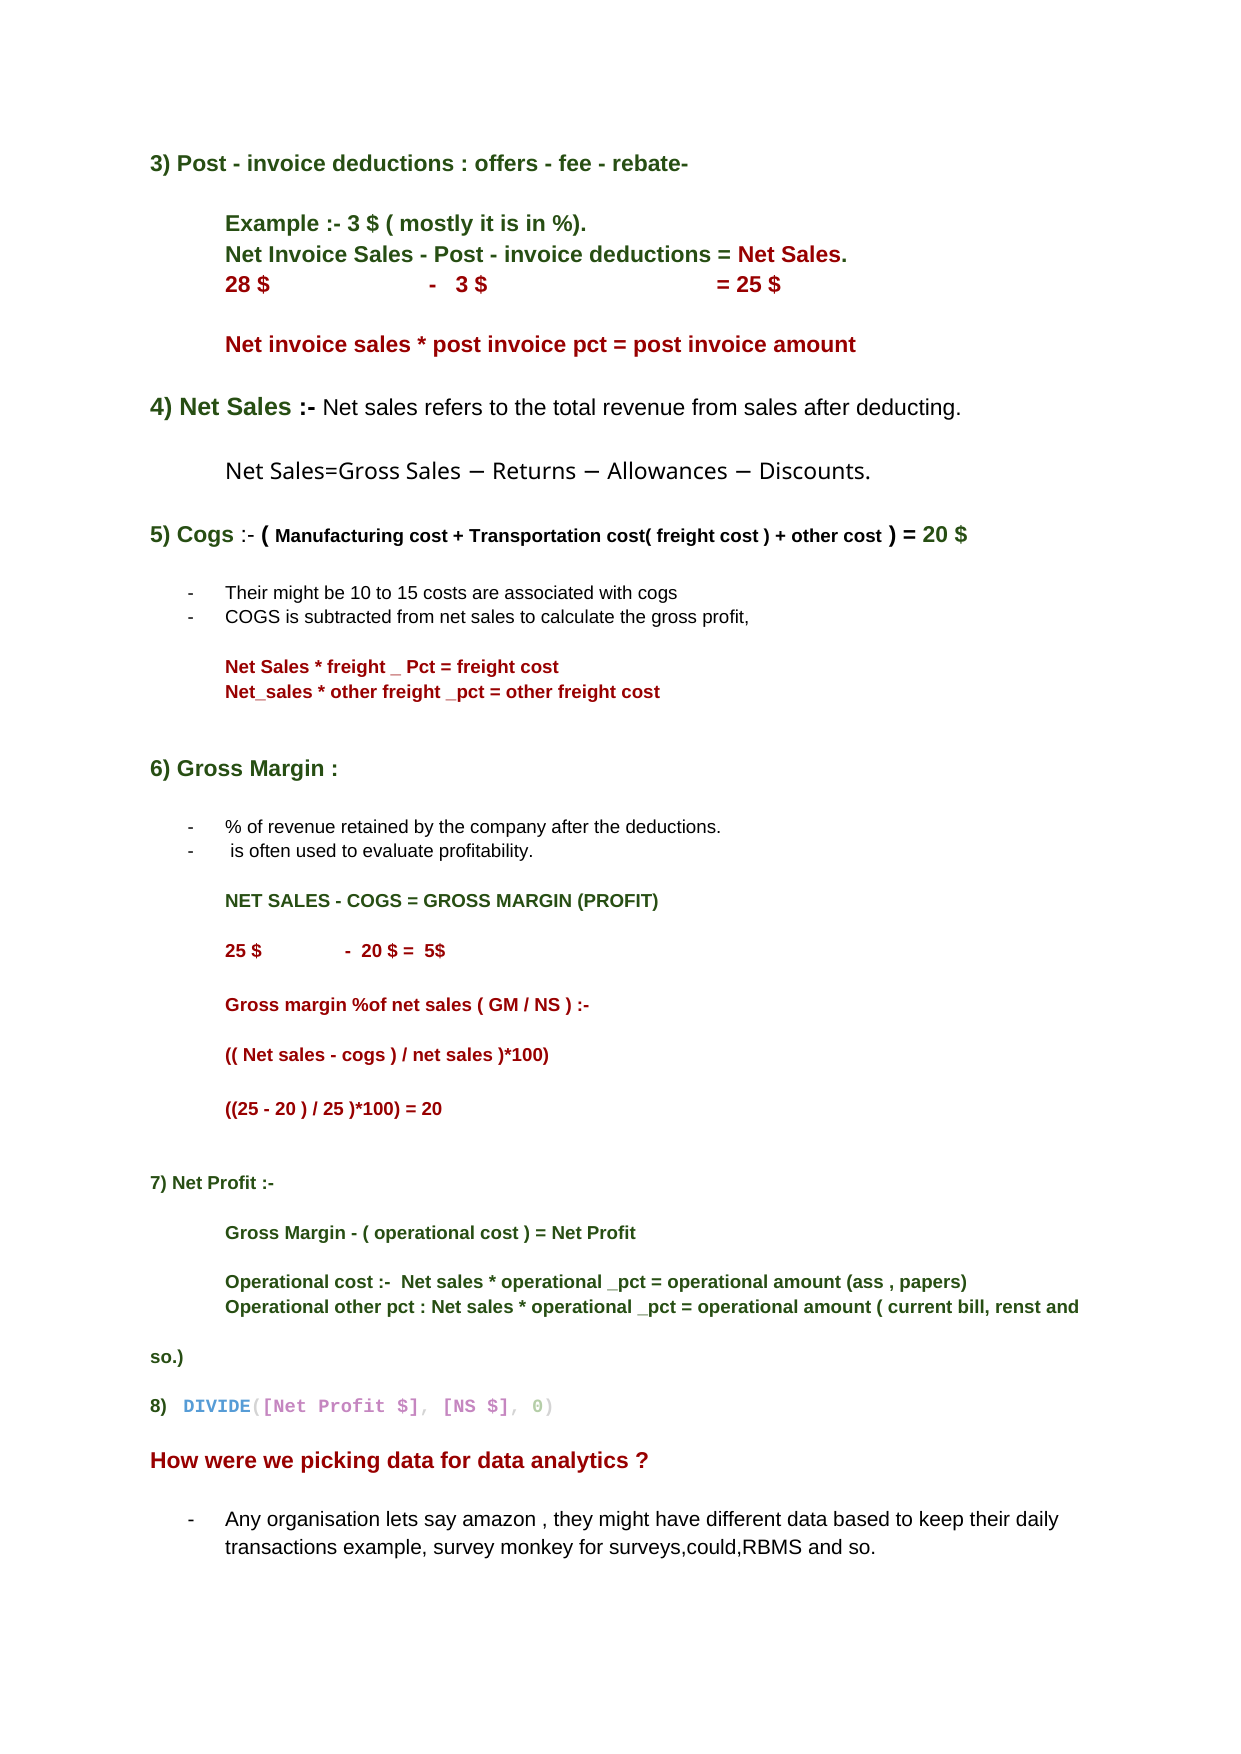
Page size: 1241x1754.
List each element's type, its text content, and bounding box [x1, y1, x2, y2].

text Net Sales=Gross Sales − Returns − Allowances − Discounts. [150, 455, 1090, 486]
text Gross margin %of net sales ( GM / NS ) :- [150, 994, 1090, 1015]
text Net invoice sales * post invoice pct = post invoice amount [150, 331, 1090, 358]
text 3) Post - invoice deductions : offers - fee - rebate- [150, 150, 1090, 176]
text 8) NDIVIDE([Net Profit $], [NS $], 0) [150, 1395, 1090, 1418]
text 28 $ - 3 $ = 25 $ [150, 271, 1090, 297]
text Gross Margin - ( operational cost ) = Net Profit [150, 1222, 1090, 1243]
text Example :- 3 $ ( mostly it is in %). [150, 210, 1090, 237]
text 25 $ - 20 $ = 5$ [150, 939, 1090, 961]
text Operational other pct : Net sales * operational _pct = operational amount ( current bill, renst and [150, 1296, 1090, 1318]
text Net Sales * freight _ Pct = freight cost [225, 656, 1090, 677]
text How were we picking data for data analytics ? [150, 1447, 1090, 1473]
text 4) Net Sales :- Net sales refers to the total revenue from sales after deducting. [150, 392, 1090, 420]
text Operational cost :- Net sales * operational _pct = operational amount (ass , papers) [150, 1271, 1090, 1293]
text 7) Net Profit :- [150, 1172, 1090, 1194]
list COGS is subtracted from net sales to calculate the gross profit, [187, 606, 1090, 628]
text ((25 - 20 ) / 25 )*100) = 20 [150, 1098, 1090, 1119]
text Net Invoice Sales - Post - invoice deductions = Net Sales. [150, 241, 1090, 267]
text (( Net sales - cogs ) / net sales )*100) [150, 1043, 1090, 1065]
list Their might be 10 to 15 costs are associated with cogs [187, 581, 1090, 603]
list % of revenue retained by the company after the deductions. [187, 815, 1090, 837]
list is often used to evaluate profitability. [187, 840, 1090, 862]
text 5) Cogs :- ( Manufacturing cost + Transportation cost( freight cost ) + other cost ) = 20 $ [150, 521, 1090, 547]
text 6) Gross Margin : [150, 755, 1090, 781]
text Net_sales * other freight _pct = other freight cost [225, 681, 1090, 702]
list Any organisation lets say amazon , they might have different data based to keep their daily transactions example, survey monkey for surveys,could,RBMS and so. [187, 1507, 1090, 1558]
text NET SALES - COGS = GROSS MARGIN (PROFIT) [150, 890, 1090, 911]
text so.) [150, 1346, 1090, 1367]
